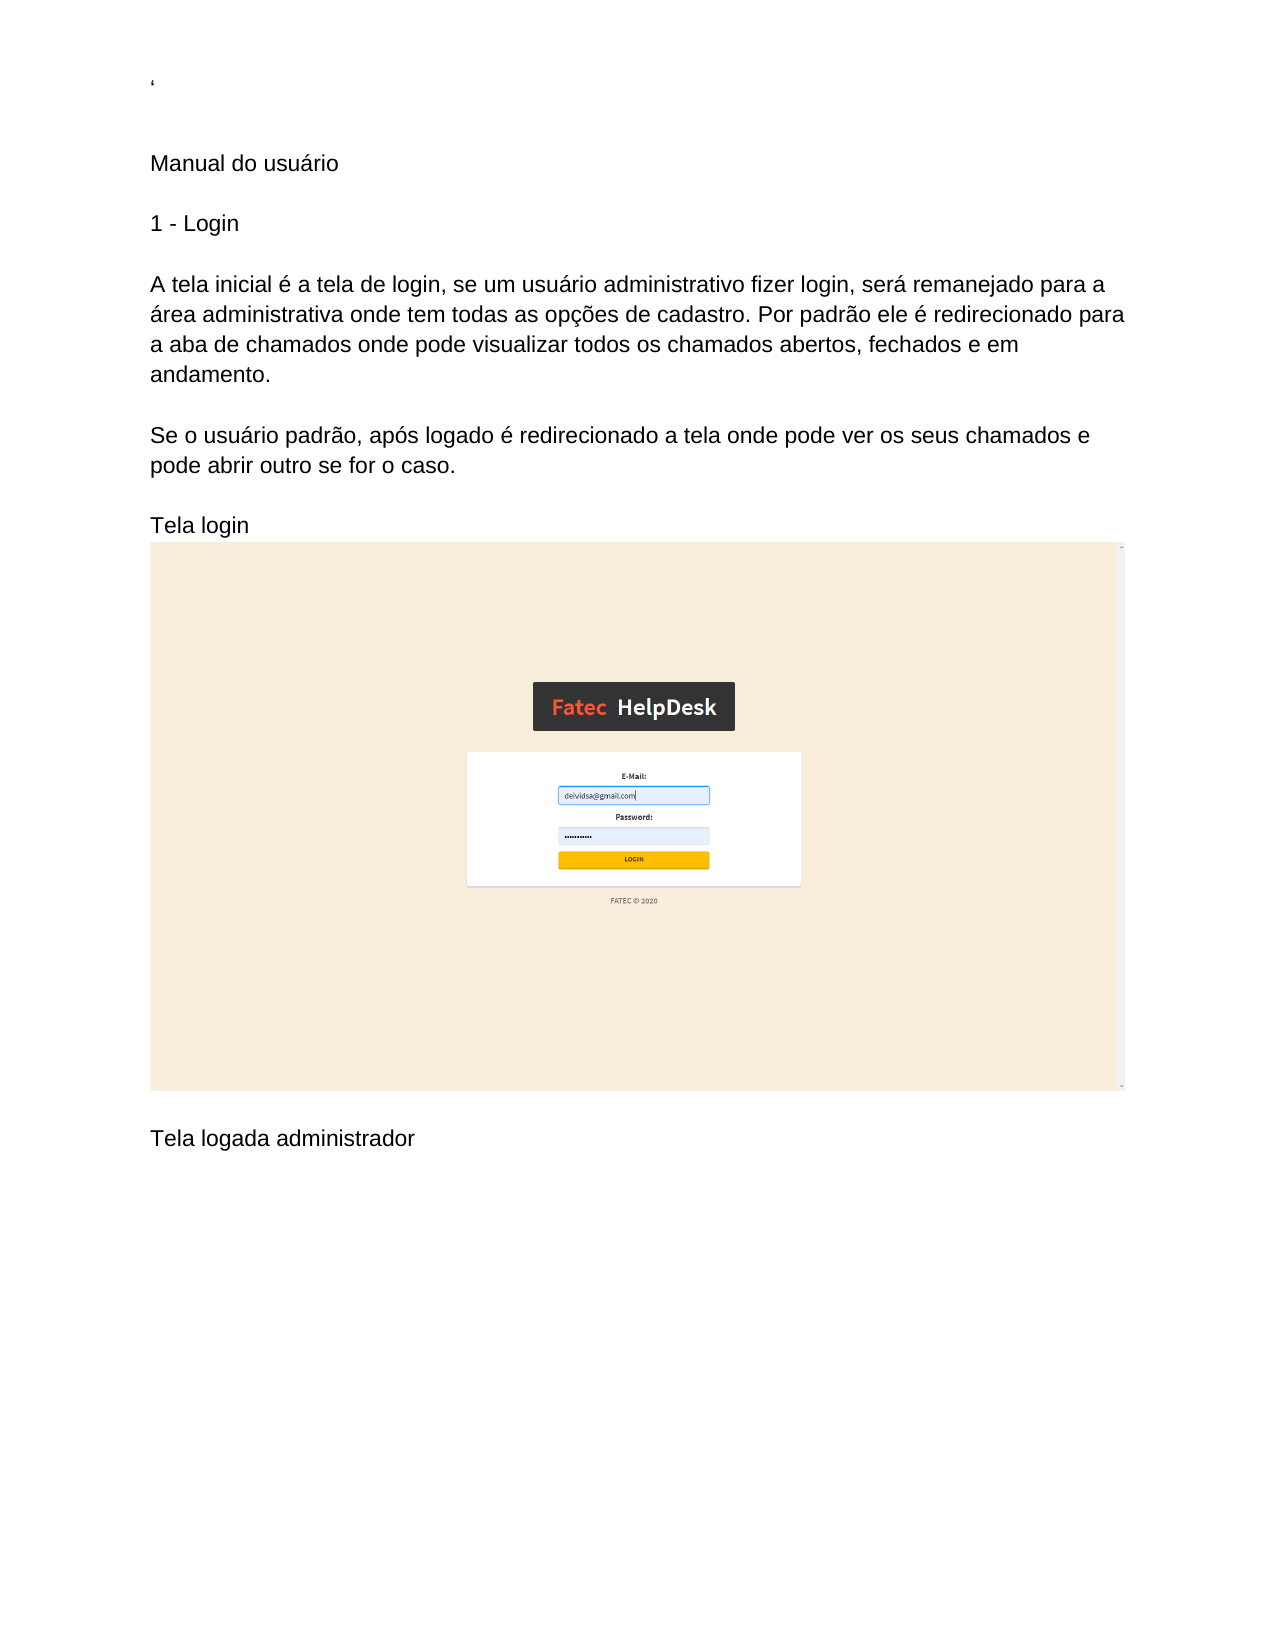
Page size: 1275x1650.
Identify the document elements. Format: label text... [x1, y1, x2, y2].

text 1 - Login [150, 210, 1125, 237]
text Manual do usuário [150, 150, 1125, 176]
picture [150, 542, 1125, 1091]
text Tela logada administrador [150, 1125, 1125, 1151]
text Tela login [150, 512, 1125, 539]
text Se o usuário padrão, após logado é redirecionado a tela onde pode ver os seus chamados e pode abrir outro se for o caso. [150, 422, 1125, 478]
text A tela inicial é a tela de login, se um usuário administrativo fizer login, será remanejado para a área administrativa onde tem todas as opções de cadastro. Por padrão ele é redirecionado para a aba de chamados onde pode visualizar todos os chamados abertos, fechados e em andamento. [150, 271, 1125, 388]
